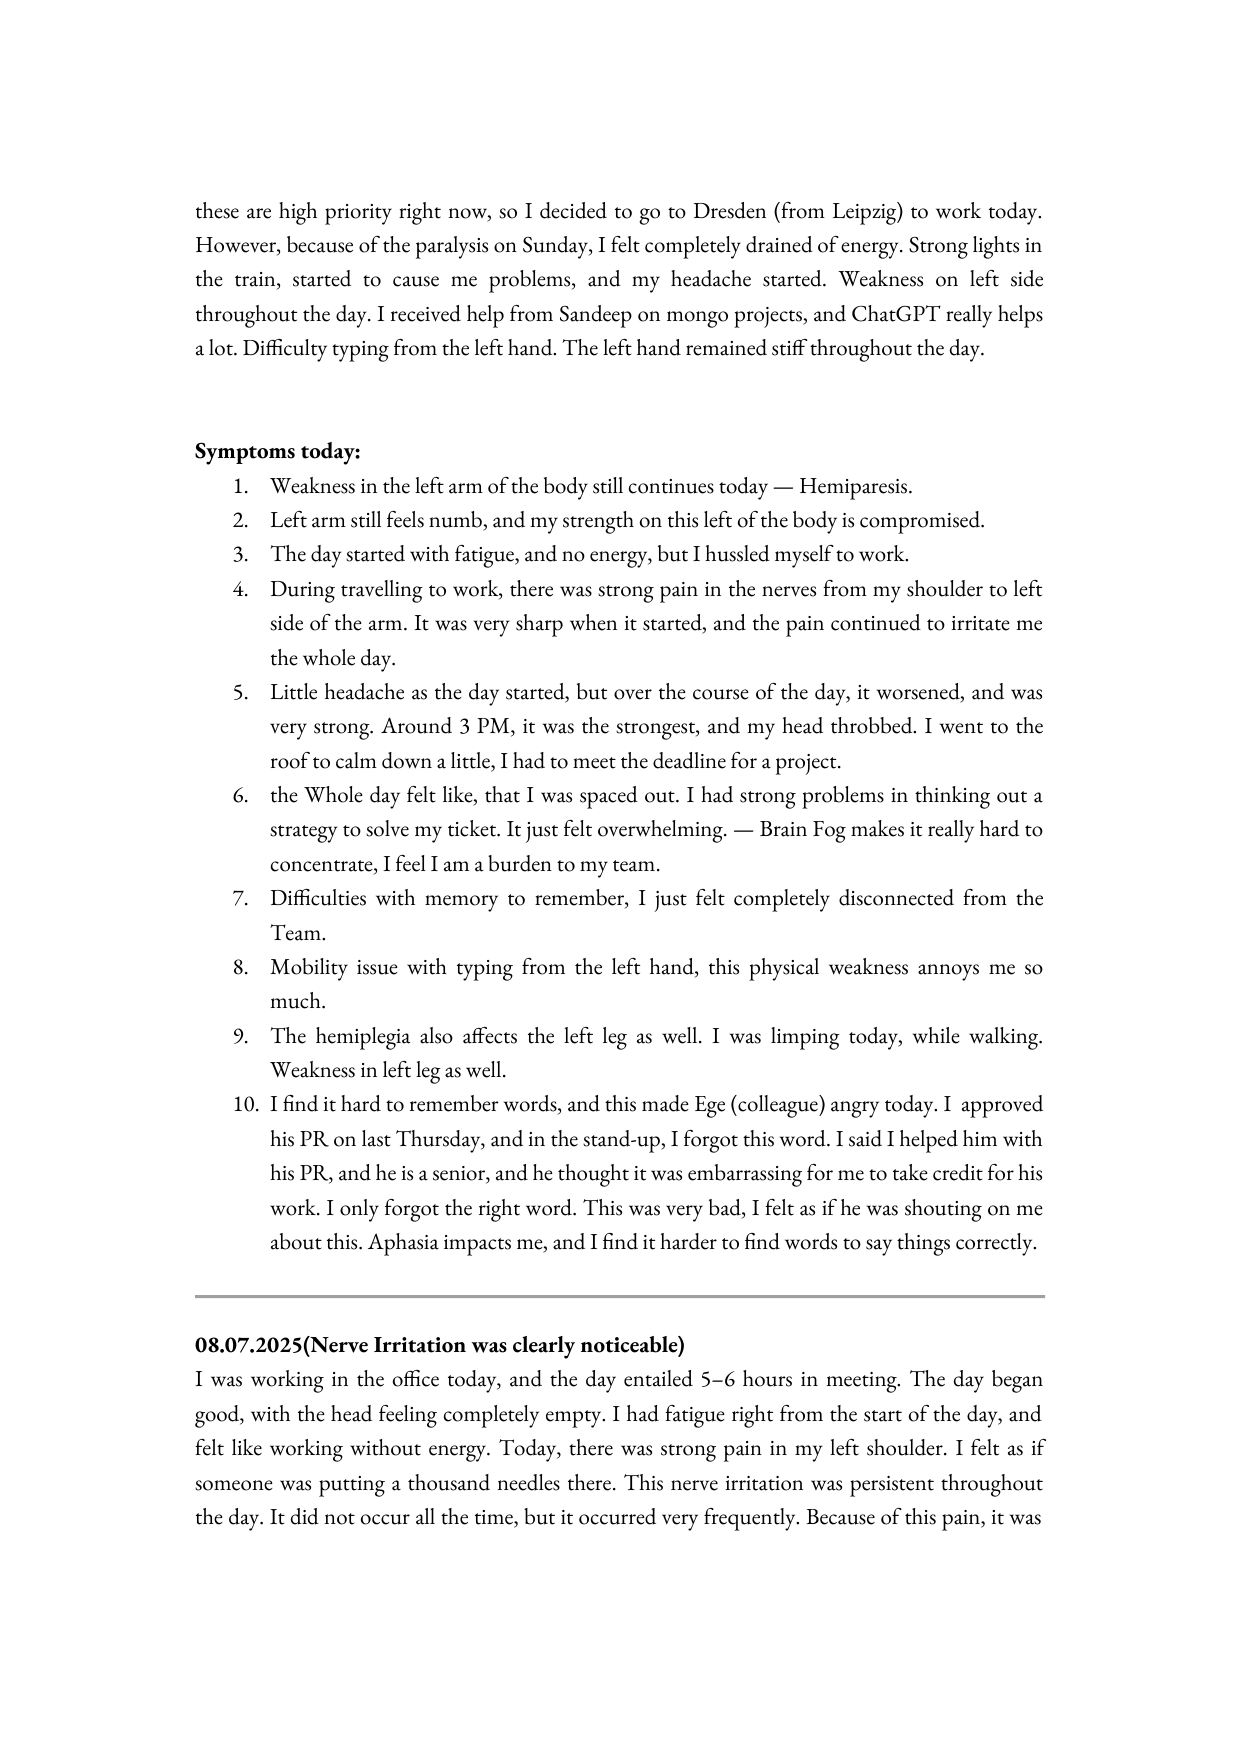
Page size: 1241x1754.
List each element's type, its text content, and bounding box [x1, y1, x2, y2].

list The hemiplegia also affects the left leg as well. I was limping today, while walking. Weakness in left leg as well. [232, 1020, 1045, 1084]
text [195, 195, 1045, 362]
list During travelling to work, there was strong pain in the nerves from my shoulder to left side of the arm. It was very sharp when it started, and the pain continued to irritate me the whole day. [232, 573, 1045, 672]
list Mobility issue with typing from the left hand, this physical weakness annoys me so much. [232, 951, 1045, 1016]
list Little headache as the day started, but over the course of the day, it worsened, and was very strong. Around 3 PM, it was the strongest, and my head throbbed. I went to the roof to calm down a little, I had to meet the deadline for a project. [232, 676, 1045, 775]
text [195, 1364, 1045, 1531]
list Weakness in the left arm of the body still continues today — Hemiparesis. [232, 470, 1045, 500]
list I find it hard to remember words, and this made Ege (colleague) angry today. I approved his PR on last Thursday, and in the stand-up, I forgot this word. I said I helped him with his PR, and he is a senior, and he thought it was embarrassing for me to take credit for his work. I only forgot the right word. This was very bad, I felt as if he was shouting on me about this. Aphasia impacts me, and I find it harder to find words to say things correctly. [232, 1089, 1045, 1256]
list The day started with fatigue, and no energy, but I hussled myself to work. [232, 539, 1045, 569]
text 08.07.2025(Nerve Irritation was clearly noticeable) [195, 1329, 1045, 1359]
text Symptoms today: [195, 436, 1045, 466]
list Difficulties with memory to remember, I just felt completely disconnected from the Team. [232, 882, 1045, 947]
list the Whole day felt like, that I was spaced out. I had strong problems in thinking out a strategy to solve my ticket. It just felt overwhelming. — Brain Fog makes it really hard to concentrate, I feel I am a burden to my team. [232, 779, 1045, 878]
list Left arm still feels numb, and my strength on this left of the body is compromised. [232, 504, 1045, 534]
